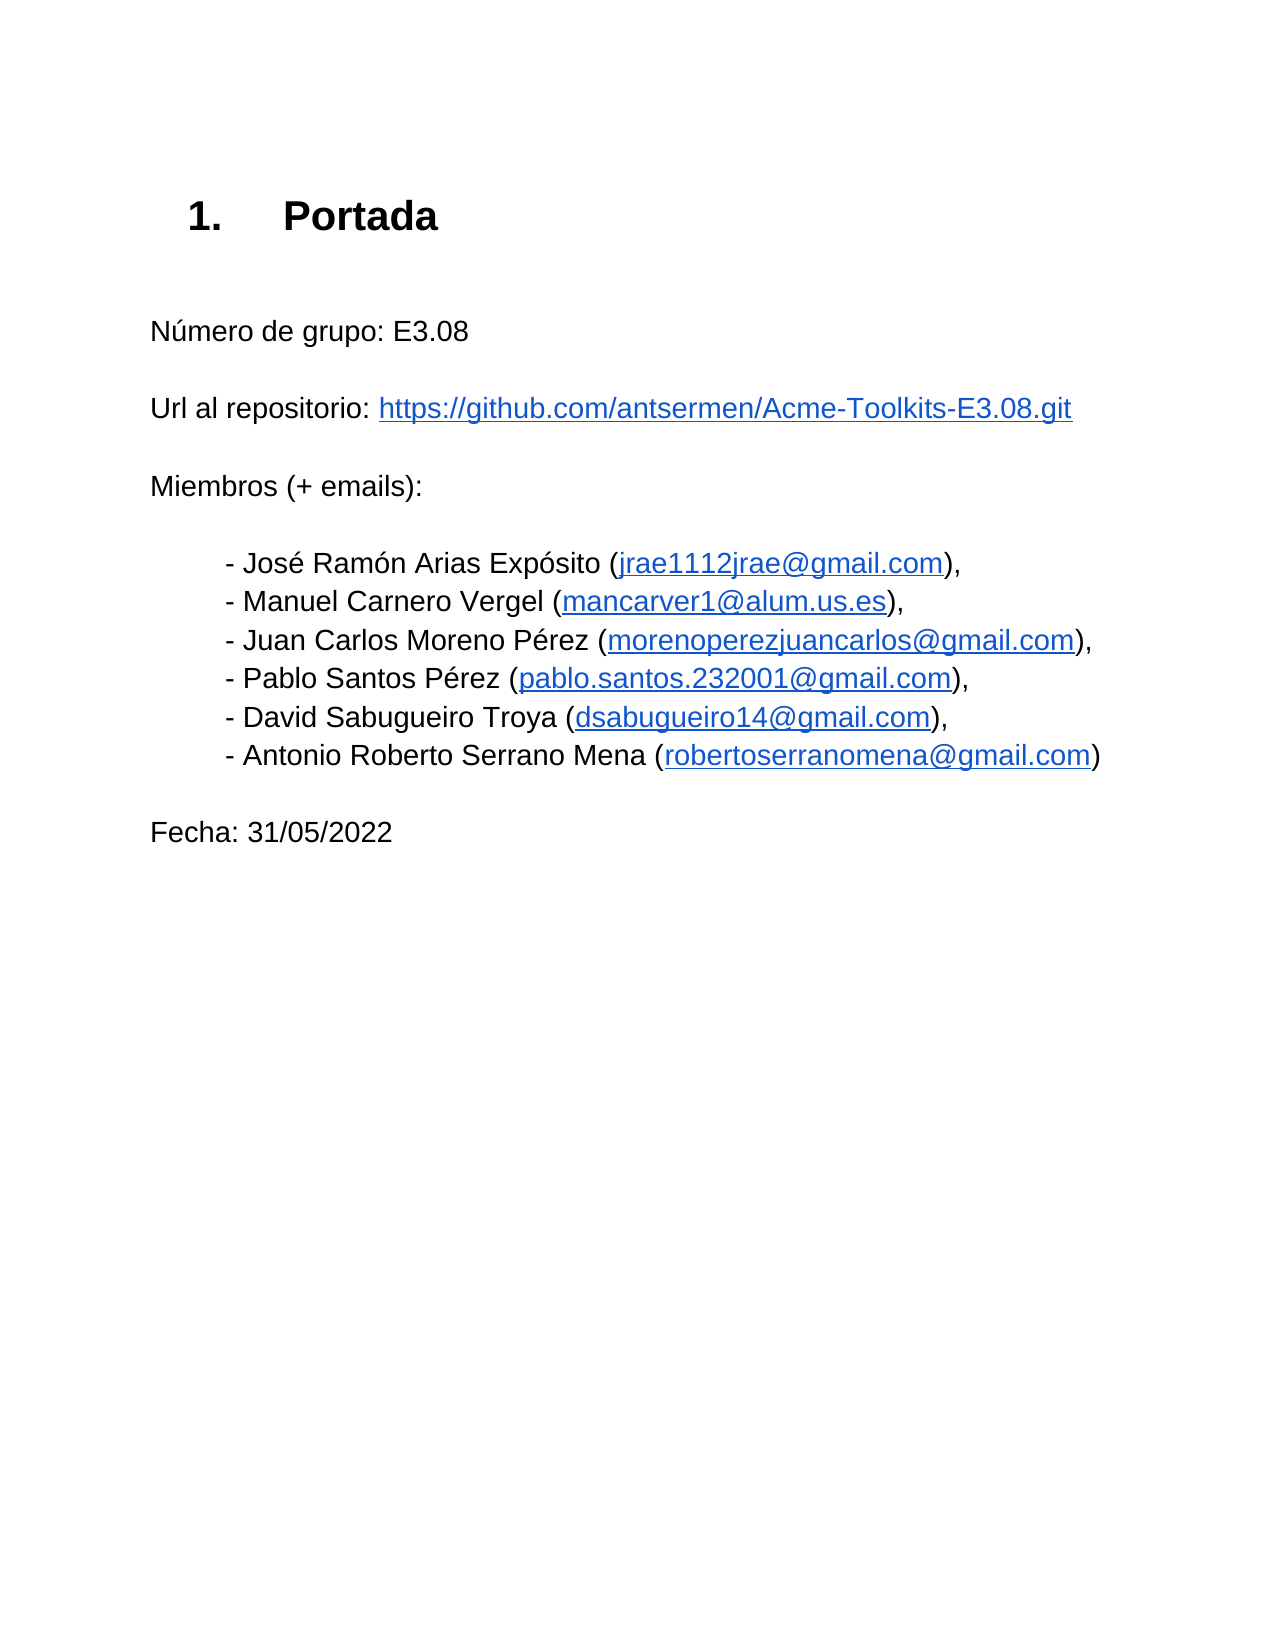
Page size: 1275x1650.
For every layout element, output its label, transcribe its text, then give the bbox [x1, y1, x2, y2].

text - David Sabugueiro Troya (dsabugueiro14@gmail.com), [150, 700, 1125, 733]
text - Pablo Santos Pérez (pablo.santos.232001@gmail.com), [150, 661, 1125, 695]
text Número de grupo: E3.08 [150, 314, 1125, 348]
text Miembros (+ emails): [150, 468, 1125, 502]
text - Manuel Carnero Vergel (mancarver1@alum.us.es), [150, 584, 1125, 618]
text Fecha: 31/05/2022 [150, 815, 1125, 849]
text - José Ramón Arias Expósito (jrae1112jrae@gmail.com), [150, 546, 1125, 579]
text - Juan Carlos Moreno Pérez (morenoperezjuancarlos@gmail.com), [150, 623, 1125, 656]
text Url al repositorio: https://github.com/antsermen/Acme-Toolkits-E3.08.git [150, 391, 1125, 425]
text - Antonio Roberto Serrano Mena (robertoserranomena@gmail.com) [150, 738, 1125, 772]
subtitle Portada [187, 192, 1125, 239]
